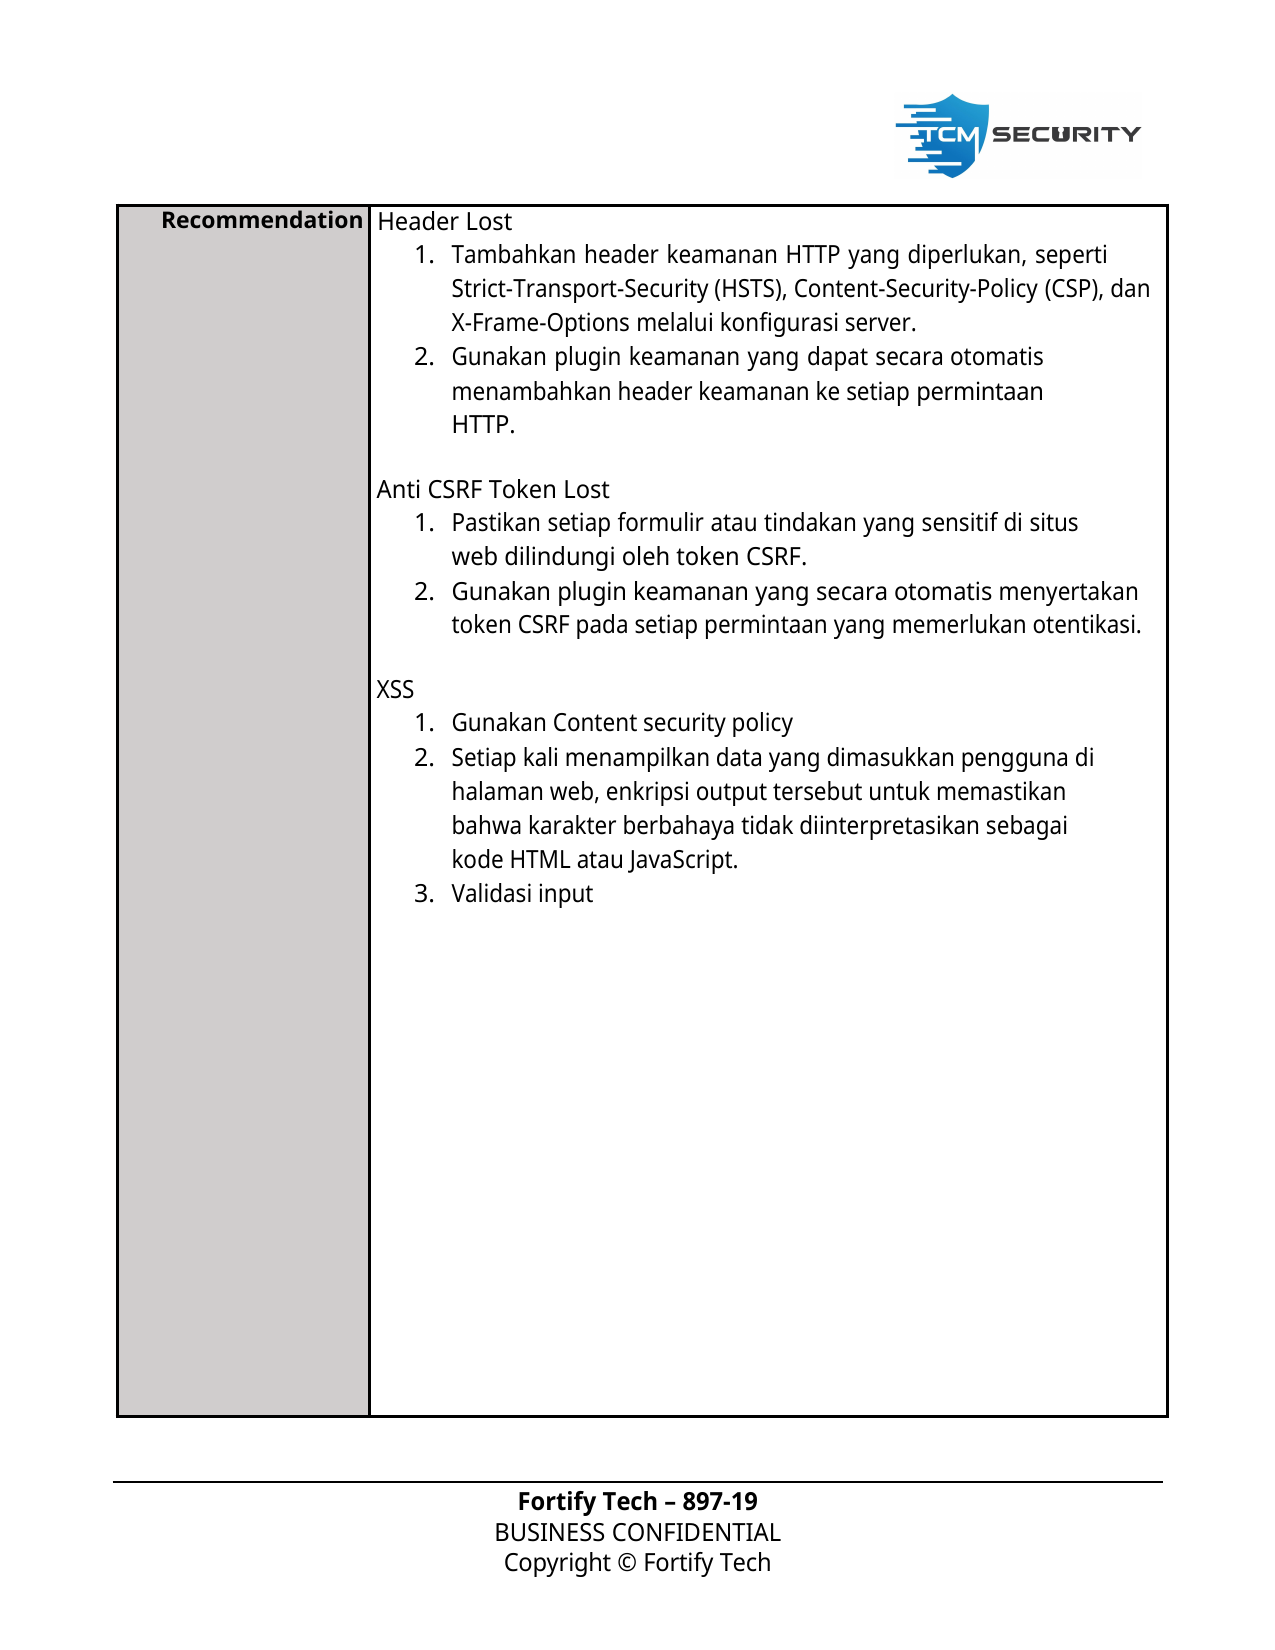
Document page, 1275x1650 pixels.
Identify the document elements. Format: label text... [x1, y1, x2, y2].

table_header Header Lost Tambahkan header keamanan HTTP yang diperlukan, seperti Strict-Transport-Security (HSTS), Content-Security-Policy (CSP), dan X-Frame-Options melalui konﬁgurasi server. Gunakan plugin keamanan yang dapat secara otomatis menambahkan header keamanan ke setiap permintaan HTTP. Anti CSRF Token Lost Pastikan setiap formulir atau tindakan yang sensitif di situs web dilindungi oleh token CSRF. Gunakan plugin keamanan yang secara otomatis menyertakan token CSRF pada setiap permintaan yang memerlukan otentikasi. XSS Gunakan Content security policy Setiap kali menampilkan data yang dimasukkan pengguna di halaman web, enkripsi output tersebut untuk memastikan bahwa karakter berbahaya tidak diinterpretasikan sebagai kode HTML atau JavaScript. Validasi input [371, 207, 1166, 1415]
table_header Recommendation [119, 207, 368, 1415]
picture [894, 92, 1142, 179]
